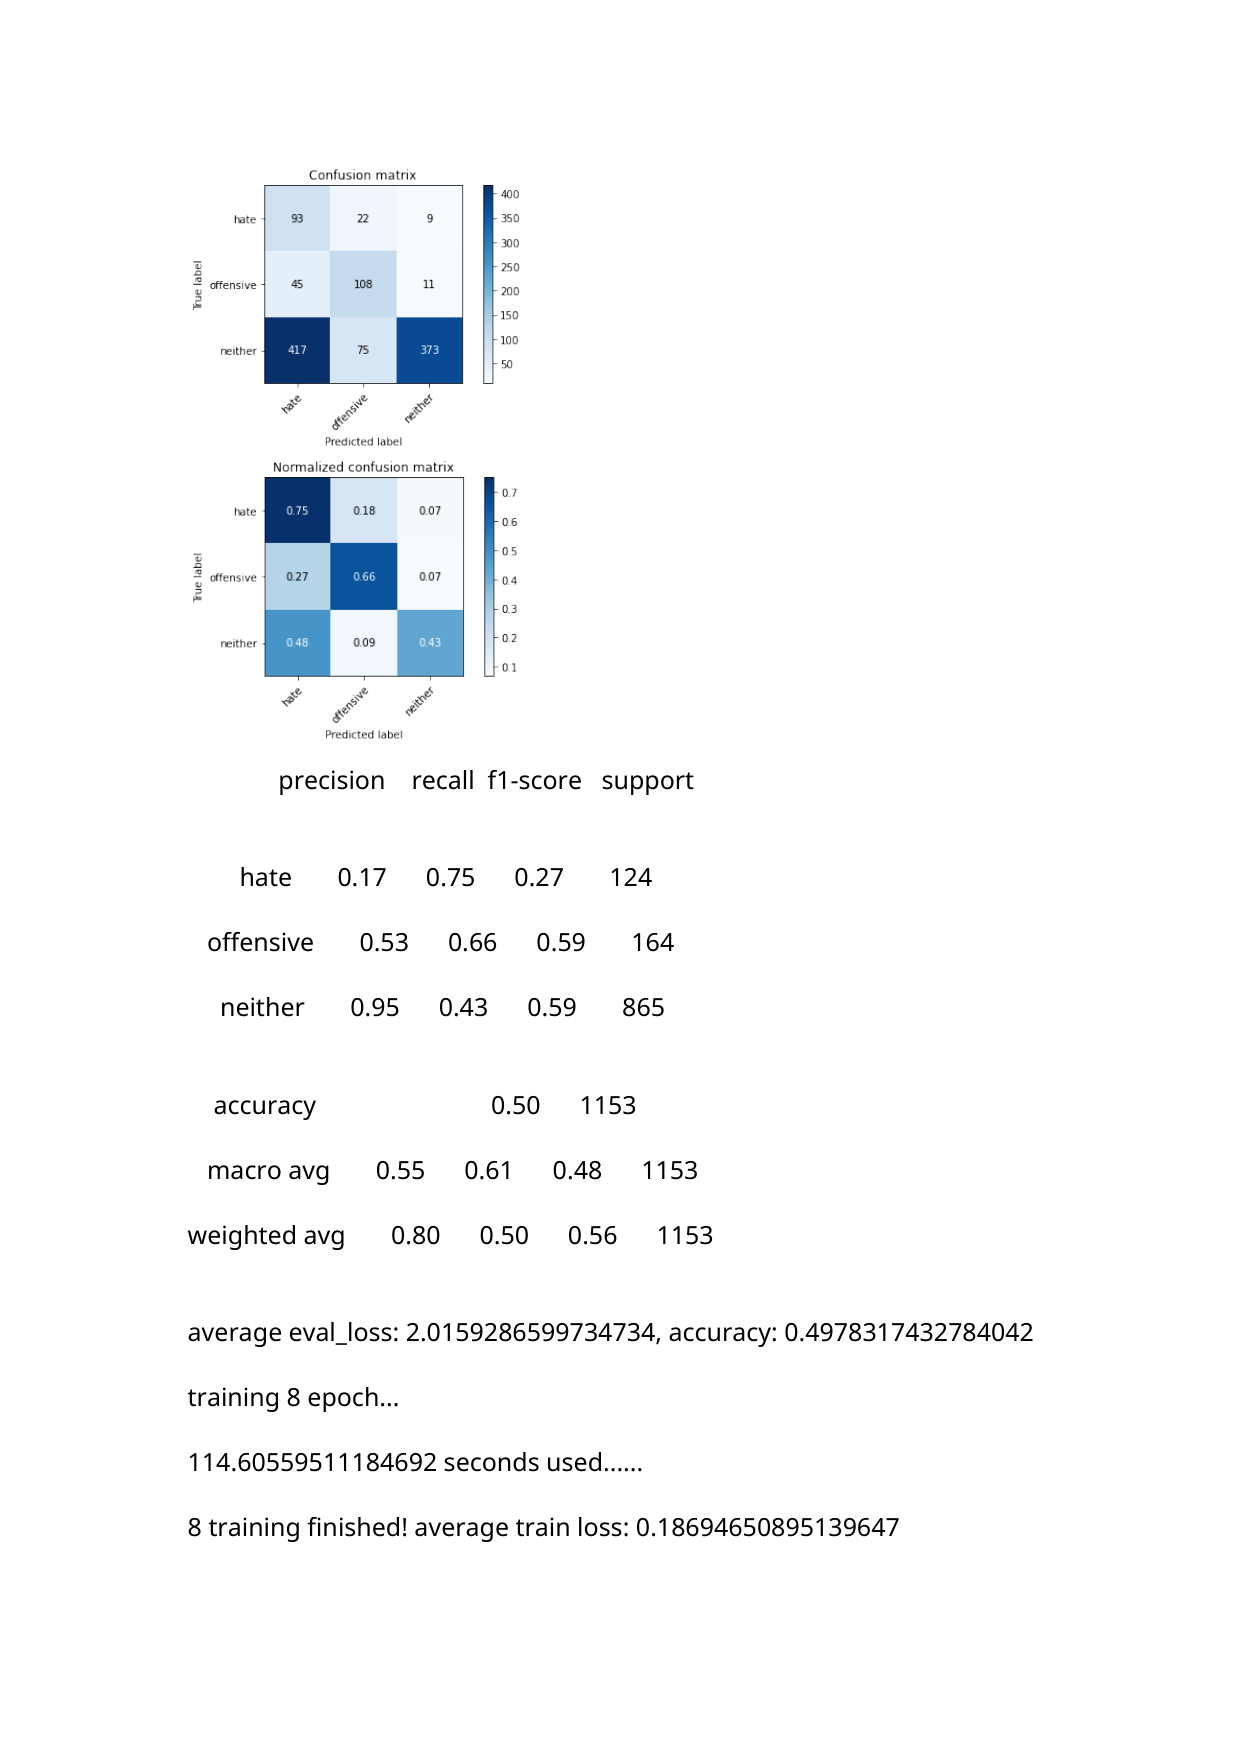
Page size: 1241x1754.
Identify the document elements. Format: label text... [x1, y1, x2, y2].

text precision recall f1-score support [187, 747, 1053, 812]
text offensive 0.53 0.66 0.59 164 [187, 909, 1053, 974]
picture [187, 162, 527, 454]
picture [187, 455, 525, 747]
text 8 training finished! average train loss: 0.18694650895139647 [187, 1494, 1053, 1559]
text weighted avg 0.80 0.50 0.56 1153 [187, 1202, 1053, 1267]
text neither 0.95 0.43 0.59 865 [187, 974, 1053, 1039]
text accuracy 0.50 1153 [187, 1072, 1053, 1137]
text average eval_loss: 2.0159286599734734, accuracy: 0.4978317432784042 [187, 1299, 1053, 1364]
text hate 0.17 0.75 0.27 124 [187, 844, 1053, 909]
text macro avg 0.55 0.61 0.48 1153 [187, 1137, 1053, 1202]
text training 8 epoch... [187, 1364, 1053, 1429]
text 114.60559511184692 seconds used...... [187, 1429, 1053, 1494]
